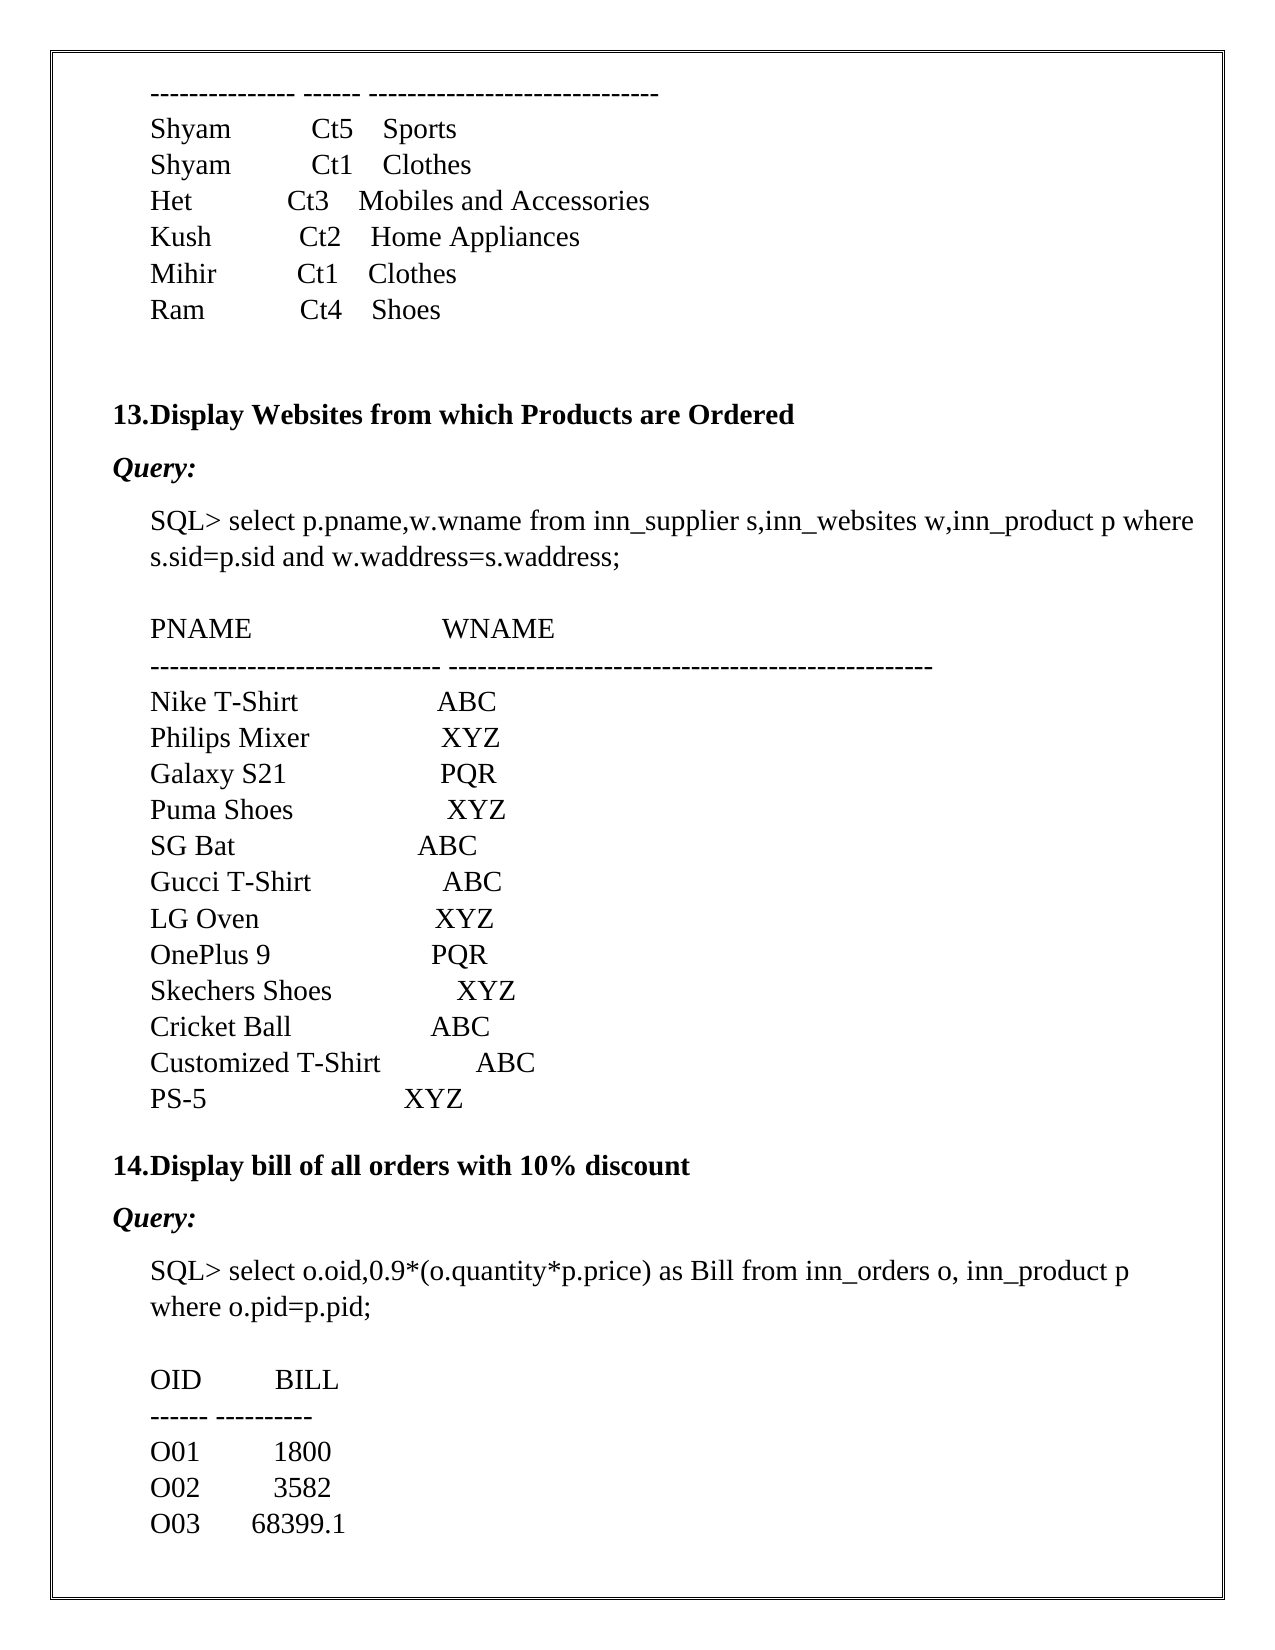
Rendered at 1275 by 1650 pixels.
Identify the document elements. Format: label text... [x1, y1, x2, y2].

list O01 1800 [150, 1434, 1200, 1468]
list O02 3582 [150, 1470, 1200, 1504]
list Kush Ct2 Home Appliances [150, 219, 1200, 253]
list SQL> select o.oid,0.9*(o.quantity*p.price) as Bill from inn_orders o, inn_product p where o.pid=p.pid; [150, 1253, 1200, 1323]
list Customized T-Shirt ABC [150, 1045, 1200, 1079]
list PS-5 XYZ [150, 1081, 1200, 1115]
list Skechers Shoes XYZ [150, 973, 1200, 1007]
list PNAME WNAME [150, 612, 1200, 645]
list LG Oven XYZ [150, 901, 1200, 934]
list Nike T-Shirt ABC [150, 684, 1200, 717]
list ------------------------------ -------------------------------------------------- [150, 648, 1200, 681]
list Gucci T-Shirt ABC [150, 864, 1200, 898]
list SQL> select p.pname,w.wname from inn_supplier s,inn_websites w,inn_product p where s.sid=p.sid and w.waddress=s.waddress; [150, 503, 1200, 573]
list SG Bat ABC [150, 828, 1200, 862]
list Ram Ct4 Shoes [150, 292, 1200, 325]
list Philips Mixer XYZ [150, 720, 1200, 753]
list Shyam Ct5 Sports [150, 111, 1200, 145]
list Mihir Ct1 Clothes [150, 256, 1200, 289]
list Puma Shoes XYZ [150, 792, 1200, 826]
list O03 68399.1 [150, 1506, 1200, 1540]
list Shyam Ct1 Clothes [150, 147, 1200, 181]
list Het Ct3 Mobiles and Accessories [150, 183, 1200, 217]
text Query: [112, 1201, 1200, 1234]
list Galaxy S21 PQR [150, 756, 1200, 790]
list OID BILL [150, 1362, 1200, 1395]
list Cricket Ball ABC [150, 1009, 1200, 1043]
list OnePlus 9 PQR [150, 937, 1200, 970]
list ------ ---------- [150, 1398, 1200, 1432]
text Query: [112, 450, 1200, 484]
list --------------- ------ ------------------------------ [150, 75, 1200, 108]
list Display Websites from which Products are Ordered [112, 397, 1200, 431]
list Display bill of all orders with 10% discount [112, 1148, 1200, 1181]
